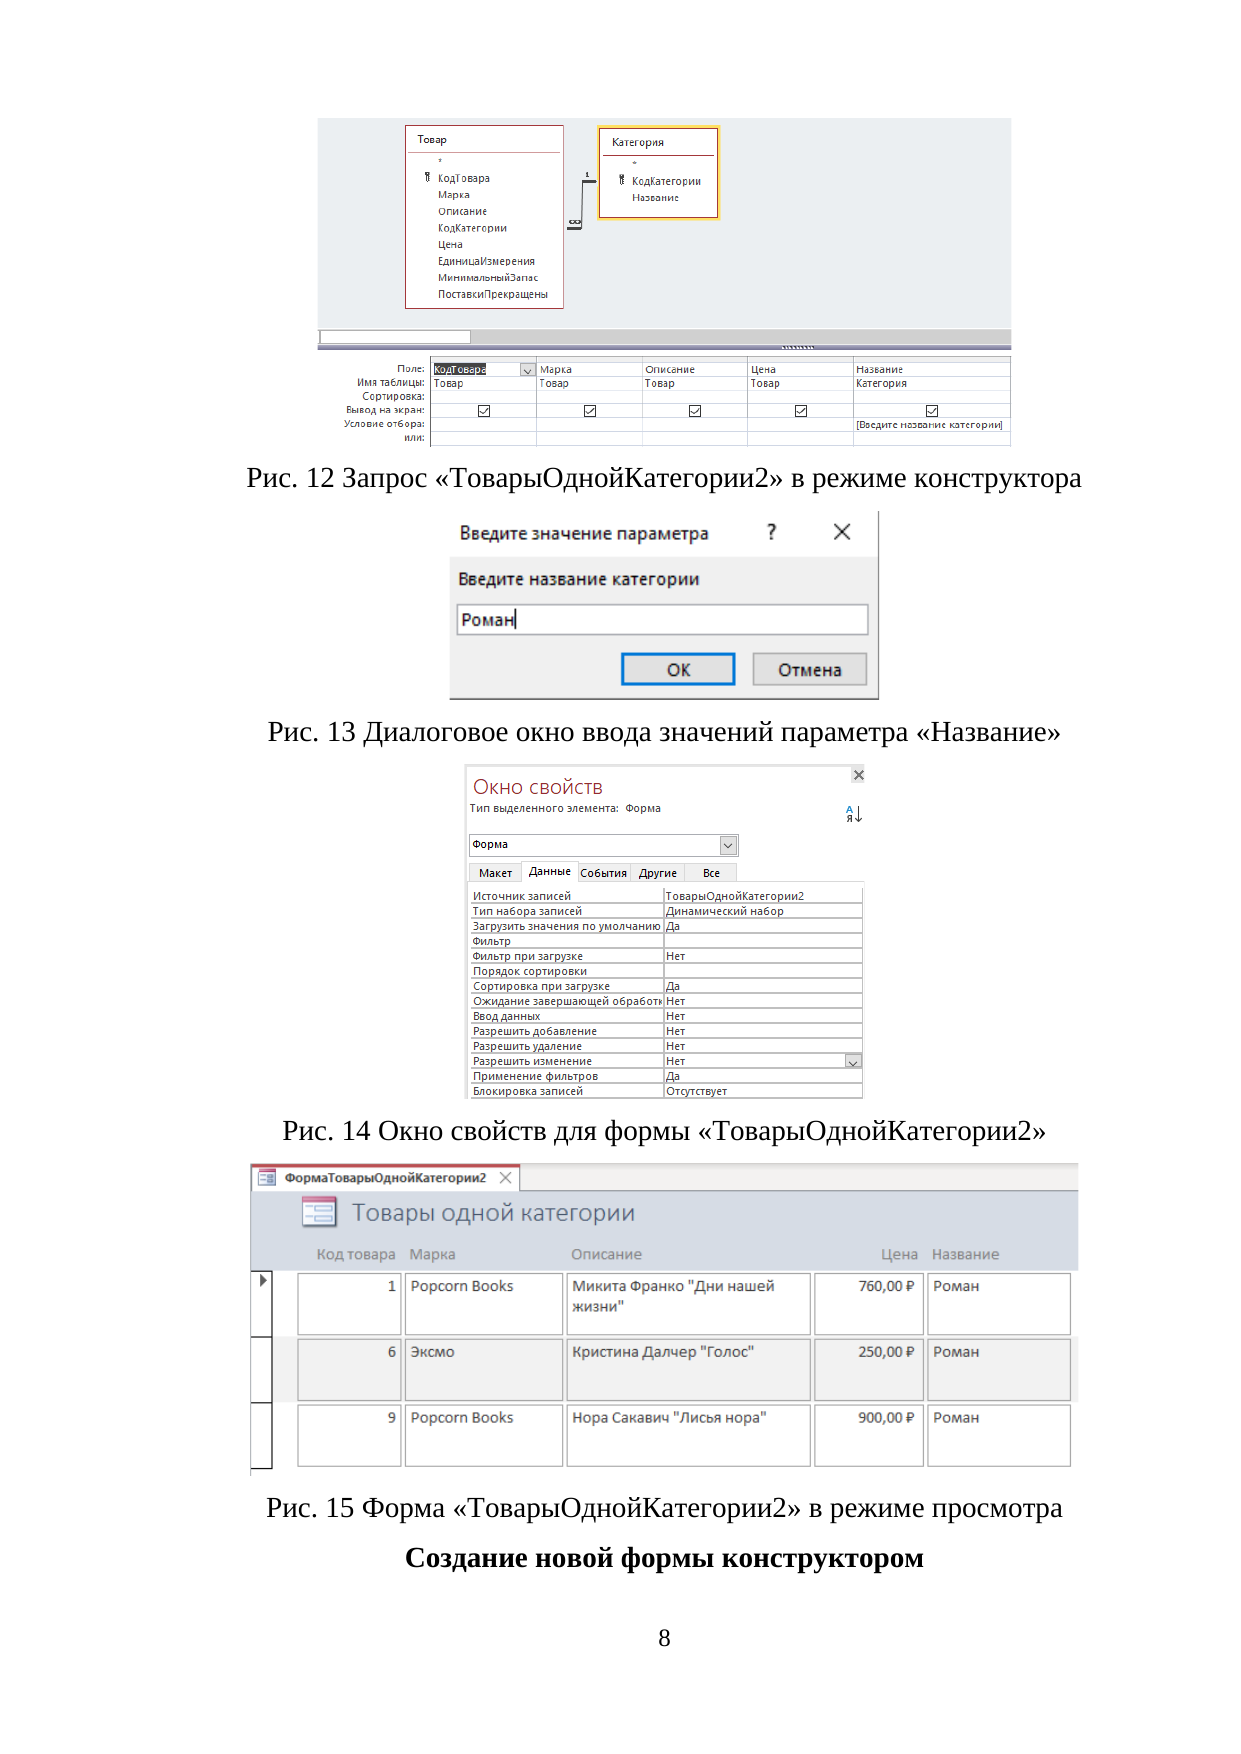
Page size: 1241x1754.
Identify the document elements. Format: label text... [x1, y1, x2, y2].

text Создание новой формы конструктором [177, 1540, 1152, 1573]
picture [250, 1163, 1079, 1476]
picture [464, 764, 865, 1099]
picture [449, 511, 880, 700]
text Рис. 13 Диалоговое окно ввода значений параметра «Название» [177, 714, 1152, 748]
text Рис. 12 Запрос «ТоварыОднойКатегории2» в режиме конструктора [177, 461, 1152, 494]
picture [317, 118, 1012, 447]
text Рис. 15 Форма «ТоварыОднойКатегории2» в режиме просмотра [177, 1490, 1152, 1523]
text Рис. 14 Окно свойств для формы «ТоварыОднойКатегории2» [177, 1113, 1152, 1147]
